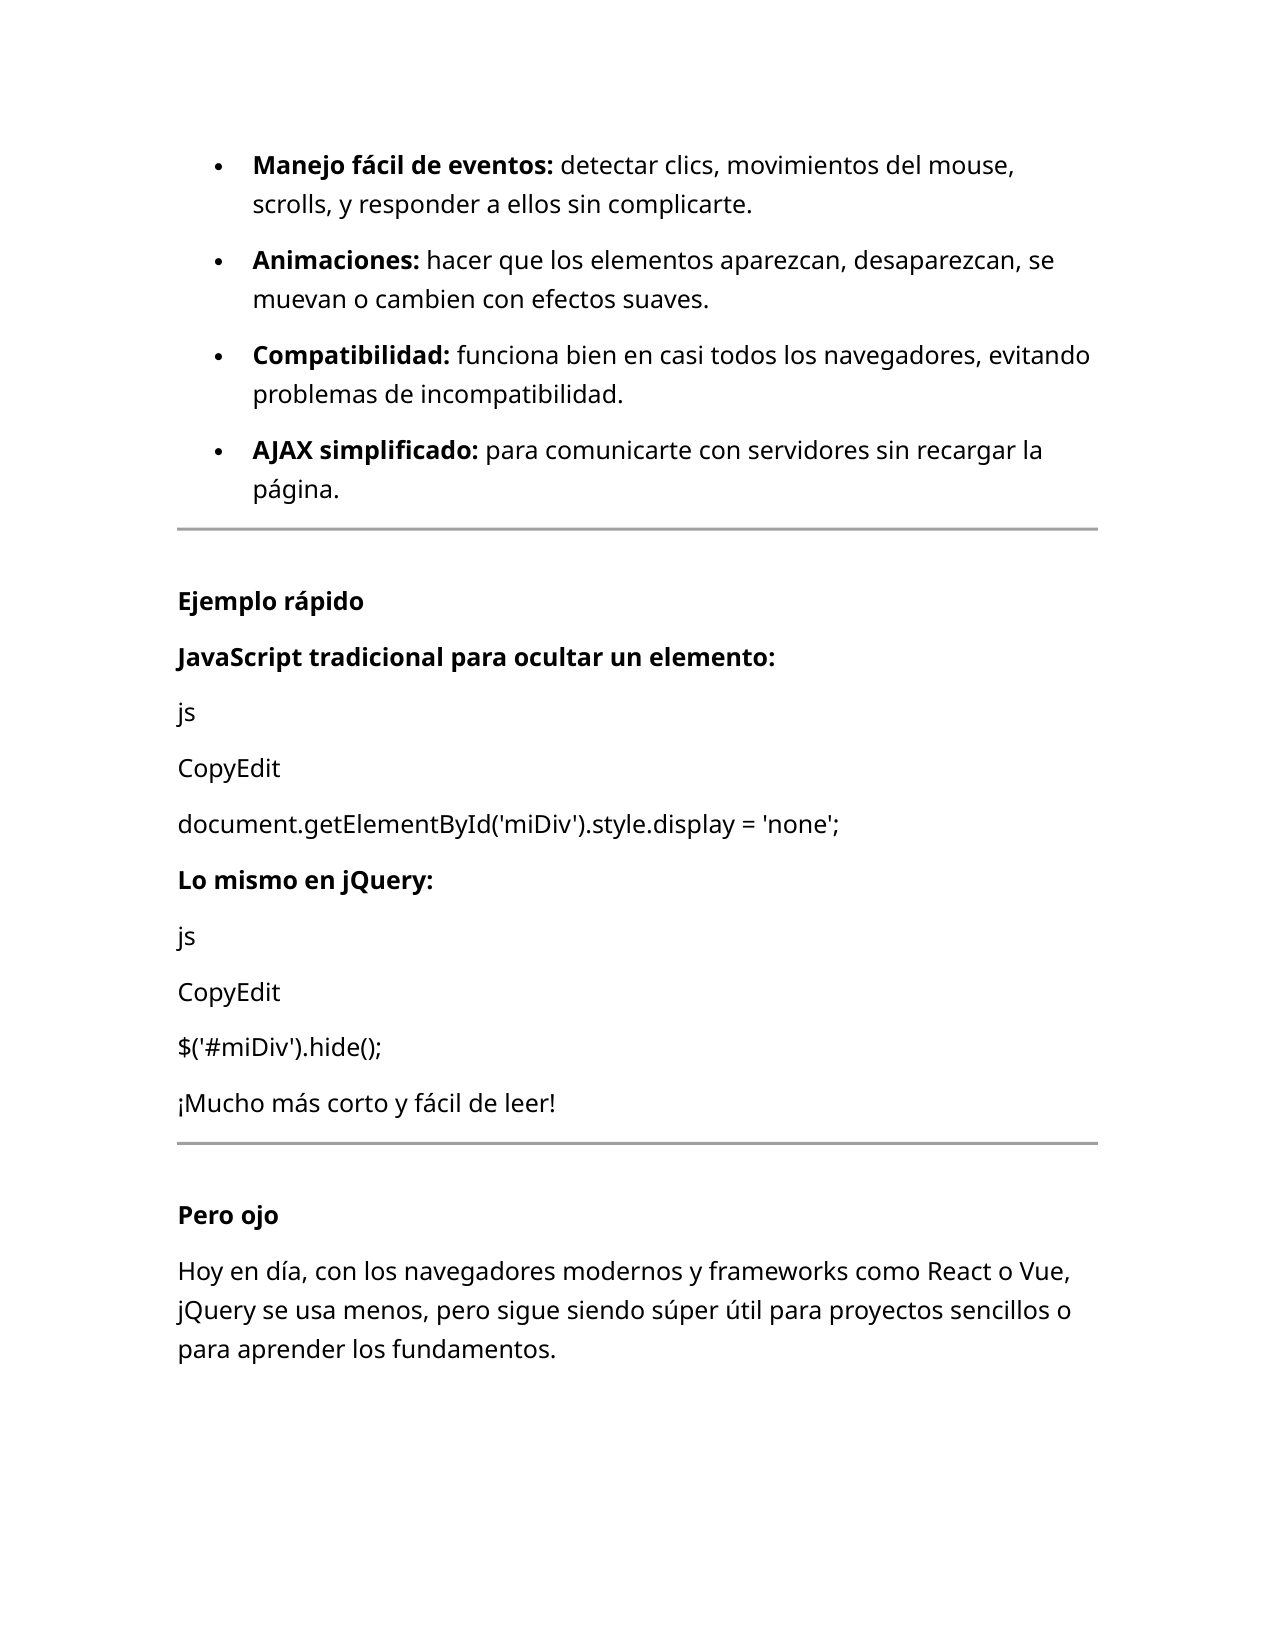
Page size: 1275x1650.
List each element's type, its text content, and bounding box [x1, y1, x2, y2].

text JavaScript tradicional para ocultar un elemento: [177, 639, 1098, 673]
text ¡Mucho más corto y fácil de leer! [177, 1086, 1098, 1120]
text js [177, 695, 1098, 729]
list Animaciones: hacer que los elementos aparezcan, desaparezcan, se muevan o cambien con efectos suaves. [215, 243, 1098, 316]
text js [177, 918, 1098, 952]
list AJAX simplificado: para comunicarte con servidores sin recargar la página. [215, 433, 1098, 506]
list Manejo fácil de eventos: detectar clics, movimientos del mouse, scrolls, y responder a ellos sin complicarte. [215, 148, 1098, 221]
text Pero ojo [177, 1198, 1098, 1232]
text Ejemplo rápido [177, 583, 1098, 617]
text CopyEdit [177, 974, 1098, 1008]
text Lo mismo en jQuery: [177, 863, 1098, 897]
text Hoy en día, con los navegadores modernos y frameworks como React o Vue, jQuery se usa menos, pero sigue siendo súper útil para proyectos sencillos o para aprender los fundamentos. [177, 1253, 1098, 1366]
text document.getElementById('miDiv').style.display = 'none'; [177, 807, 1098, 841]
list Compatibilidad: funciona bien en casi todos los navegadores, evitando problemas de incompatibilidad. [215, 338, 1098, 411]
text CopyEdit [177, 751, 1098, 785]
text $('#miDiv').hide(); [177, 1030, 1098, 1064]
